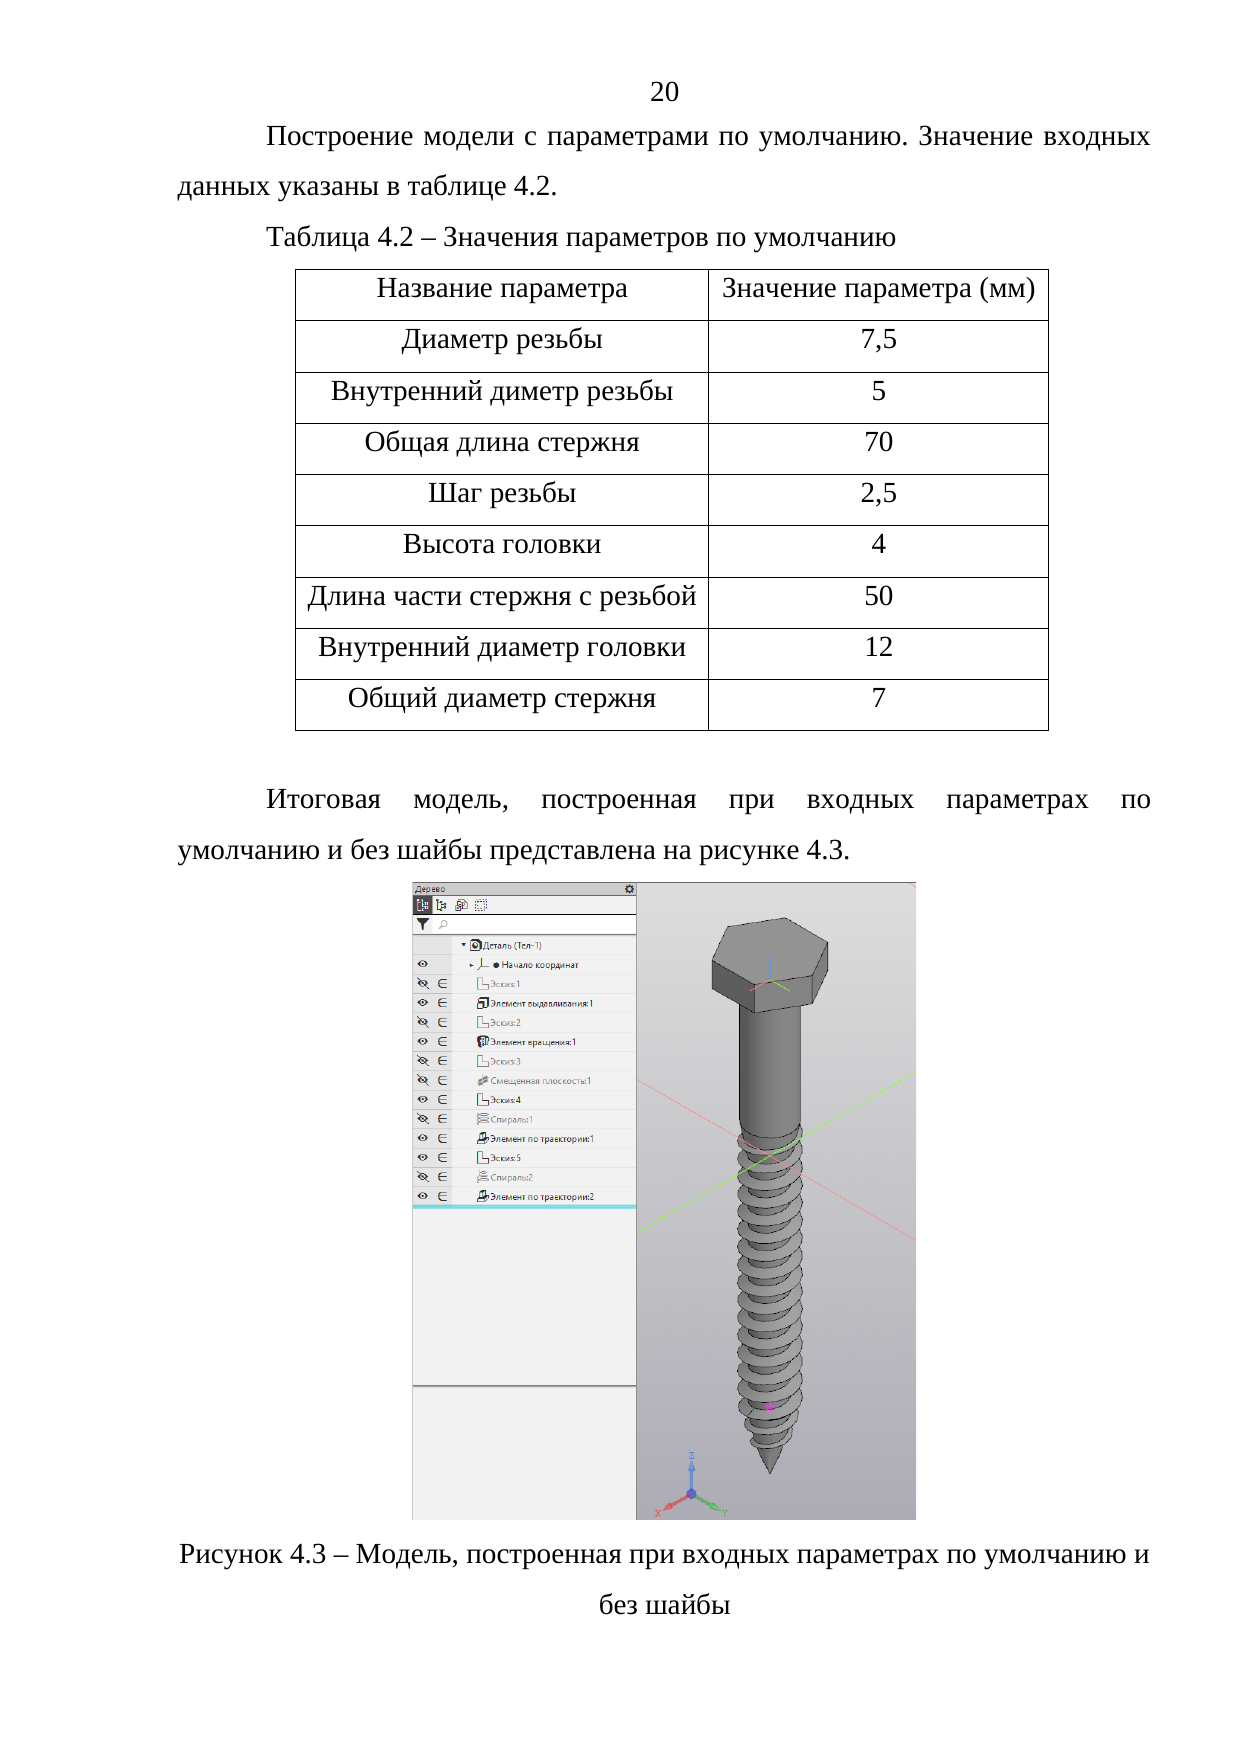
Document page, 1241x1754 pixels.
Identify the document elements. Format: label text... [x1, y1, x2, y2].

text Рисунок 4.3 – Модель, построенная при входных параметрах по умолчанию и без шайбы [177, 1537, 1152, 1621]
table_cell 2,5 [709, 475, 1048, 525]
table_cell 4 [709, 526, 1048, 577]
table_cell 7 [709, 680, 1048, 730]
text Построение модели с параметрами по умолчанию. Значение входных данных указаны в таблице 4.2. [177, 118, 1152, 202]
table_cell Диаметр резьбы [296, 321, 708, 372]
picture [412, 882, 917, 1520]
text Таблица 4.2 – Значения параметров по умолчанию [177, 219, 1152, 252]
table_cell 70 [709, 424, 1048, 474]
table_header Значение параметра (мм) [709, 270, 1048, 320]
table_cell Высота головки [296, 526, 708, 577]
table_cell 5 [709, 373, 1048, 423]
table_cell Общая длина стержня [296, 424, 708, 474]
table_cell Внутренний диметр резьбы [296, 373, 708, 423]
table_cell Длина части стержня с резьбой [296, 578, 708, 628]
table_cell 12 [709, 629, 1048, 679]
table_cell 7,5 [709, 321, 1048, 372]
table_cell Внутренний диаметр головки [296, 629, 708, 679]
table_cell 50 [709, 578, 1048, 628]
table_cell Общий диаметр стержня [296, 680, 708, 730]
table_cell Шаг резьбы [296, 475, 708, 525]
table_header Название параметра [296, 270, 708, 320]
text Итоговая модель, построенная при входных параметрах по умолчанию и без шайбы представлена на рисунке 4.3. [177, 782, 1152, 866]
